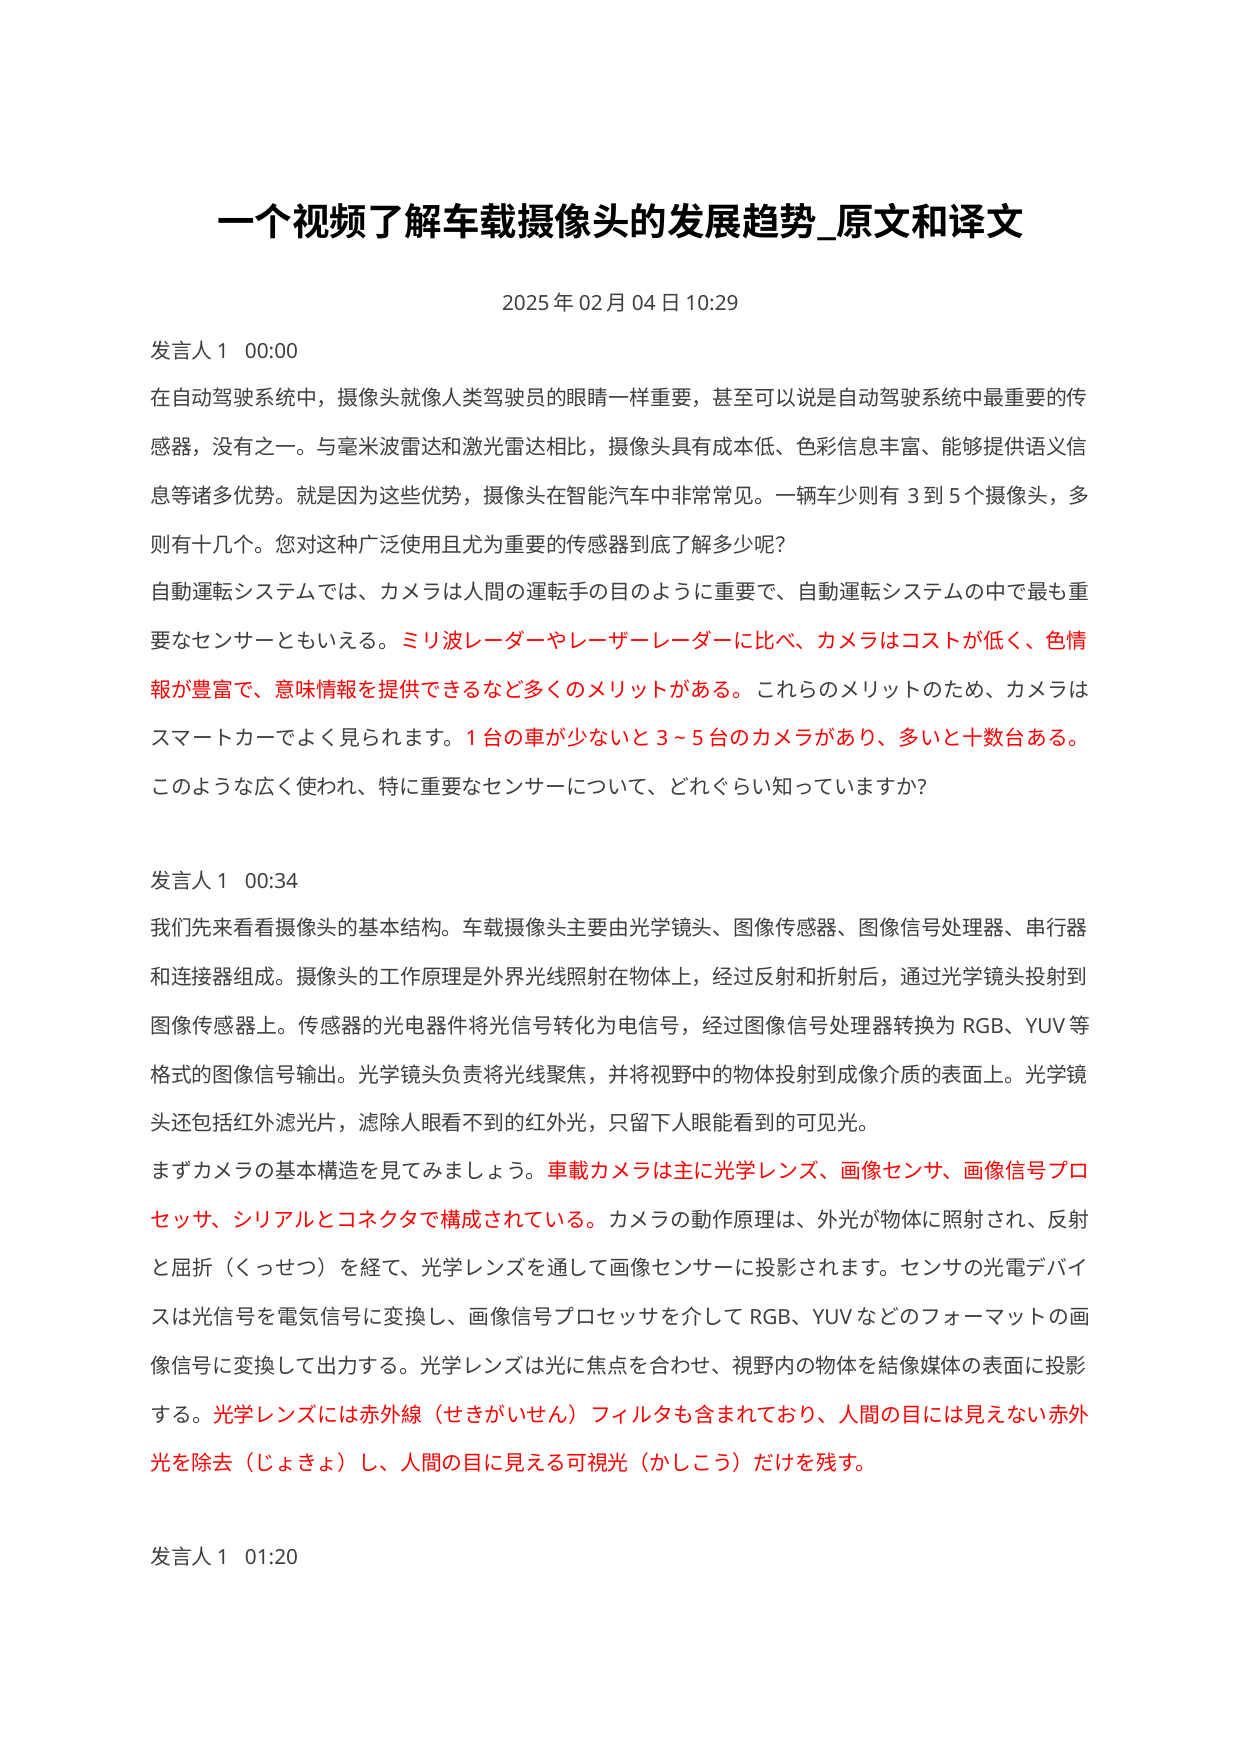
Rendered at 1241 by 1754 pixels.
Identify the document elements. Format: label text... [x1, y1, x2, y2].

text 在自动驾驶系统中，摄像头就像人类驾驶员的眼睛一样重要，甚至可以说是自动驾驶系统中最重要的传感器，没有之一。与毫米波雷达和激光雷达相比，摄像头具有成本低、色彩信息丰富、能够提供语义信息等诸多优势。就是因为这些优势，摄像头在智能汽车中非常常见。一辆车少则有3到5个摄像头，多则有十几个。您对这种广泛使用且尤为重要的传感器到底了解多少呢？ [150, 381, 1090, 559]
text まずカメラの基本構造を見てみましょう。車載カメラは主に光学レンズ、画像センサ、画像信号プロセッサ、シリアルとコネクタで構成されている。カメラの動作原理は、外光が物体に照射され、反射と屈折（くっせつ）を経て、光学レンズを通して画像センサーに投影されます。センサの光電デバイスは光信号を電気信号に変換し、画像信号プロセッサを介してRGB、YUVなどのフォーマットの画像信号に変換して出力する。光学レンズは光に焦点を合わせ、視野内の物体を結像媒体の表面に投影する。光学レンズには赤外線（せきがいせん）フィルタも含まれており、人間の目には見えない赤外光を除去（じょきょ）し、人間の目に見える可視光（かしこう）だけを残す。 [150, 1153, 1090, 1478]
text 发言人1 01:20 [150, 1539, 1090, 1571]
text 自動運転システムでは、カメラは人間の運転手の目のように重要で、自動運転システムの中で最も重要なセンサーともいえる。ミリ波レーダーやレーザーレーダーに比べ、カメラはコストが低く、色情報が豊富で、意味情報を提供できるなど多くのメリットがある。これらのメリットのため、カメラはスマートカーでよく見られます。1台の車が少ないと3 ~ 5台のカメラがあり、多いと十数台ある。このような広く使われ、特に重要なセンサーについて、どれぐらい知っていますか? [150, 574, 1090, 802]
text 一个视频了解车载摄像头的发展趋势_原文和译文 [150, 187, 1090, 252]
text 发言人1 00:34 [150, 863, 1090, 895]
text 2025年02月04日 10:29 [150, 285, 1090, 318]
text 发言人1 00:00 [150, 333, 1090, 365]
text 我们先来看看摄像头的基本结构。车载摄像头主要由光学镜头、图像传感器、图像信号处理器、串行器和连接器组成。摄像头的工作原理是外界光线照射在物体上，经过反射和折射后，通过光学镜头投射到图像传感器上。传感器的光电器件将光信号转化为电信号，经过图像信号处理器转换为RGB、YUV等格式的图像信号输出。光学镜头负责将光线聚焦，并将视野中的物体投射到成像介质的表面上。光学镜头还包括红外滤光片，滤除人眼看不到的红外光，只留下人眼能看到的可见光。 [150, 910, 1090, 1138]
